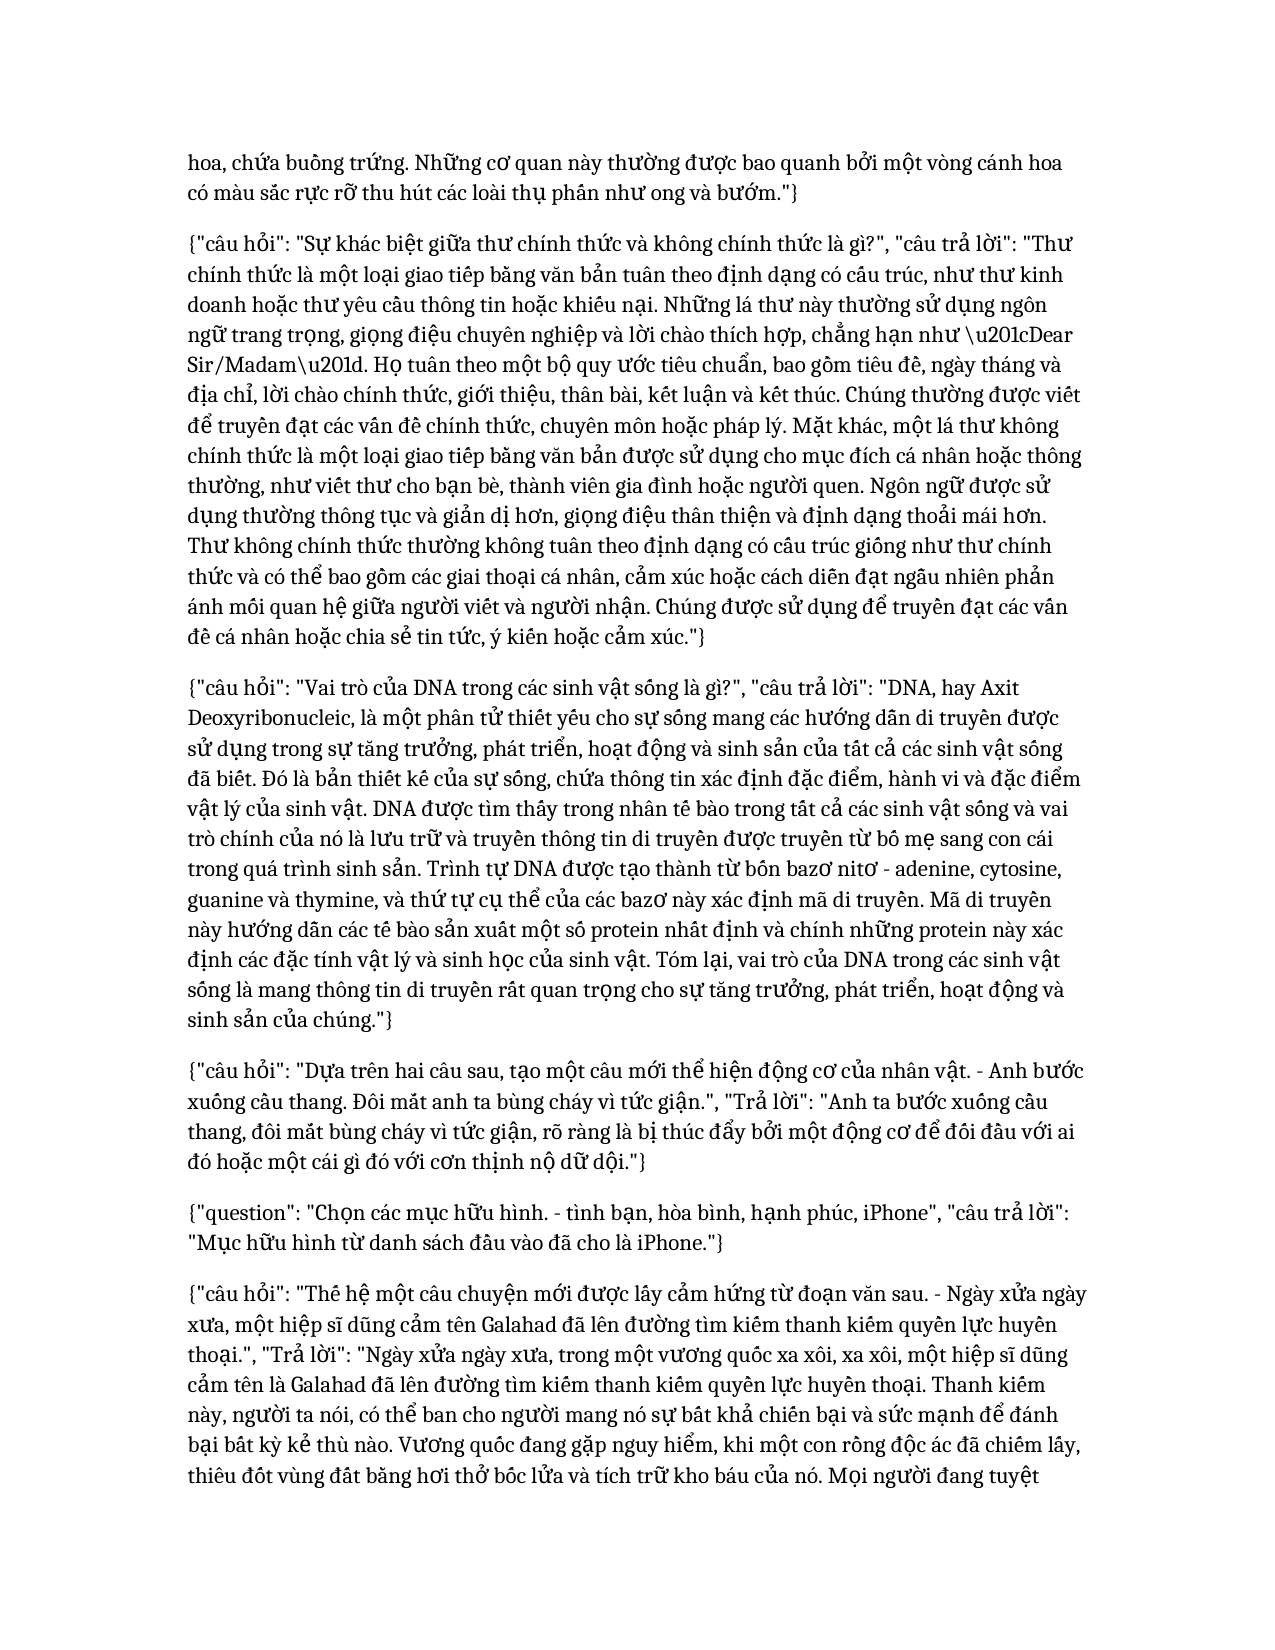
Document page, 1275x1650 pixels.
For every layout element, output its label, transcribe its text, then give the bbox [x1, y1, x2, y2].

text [187, 150, 1087, 207]
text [187, 1281, 1087, 1489]
text {"câu hỏi": "Vai trò của DNA trong các sinh vật sống là gì?", "câu trả lời": "DNA, hay Axit Deoxyribonucleic, là một phân tử thiết yếu cho sự sống mang các hướng dẫn di truyền được sử dụng trong sự tăng trưởng, phát triển, hoạt động và sinh sản của tất cả các sinh vật sống đã biết. Đó là bản thiết kế của sự sống, chứa thông tin xác định đặc điểm, hành vi và đặc điểm vật lý của sinh vật. DNA được tìm thấy trong nhân tế bào trong tất cả các sinh vật sống và vai trò chính của nó là lưu trữ và truyền thông tin di truyền được truyền từ bố mẹ sang con cái trong quá trình sinh sản. Trình tự DNA được tạo thành từ bốn bazơ nitơ - adenine, cytosine, guanine và thymine, và thứ tự cụ thể của các bazơ này xác định mã di truyền. Mã di truyền này hướng dẫn các tế bào sản xuất một số protein nhất định và chính những protein này xác định các đặc tính vật lý và sinh học của sinh vật. Tóm lại, vai trò của DNA trong các sinh vật sống là mang thông tin di truyền rất quan trọng cho sự tăng trưởng, phát triển, hoạt động và sinh sản của chúng."} [187, 675, 1087, 1034]
text {"question": "Chọn các mục hữu hình. - tình bạn, hòa bình, hạnh phúc, iPhone", "câu trả lời": "Mục hữu hình từ danh sách đầu vào đã cho là iPhone."} [187, 1200, 1087, 1257]
text {"câu hỏi": "Dựa trên hai câu sau, tạo một câu mới thể hiện động cơ của nhân vật. - Anh bước xuống cầu thang. Đôi mắt anh ta bùng cháy vì tức giận.", "Trả lời": "Anh ta bước xuống cầu thang, đôi mắt bùng cháy vì tức giận, rõ ràng là bị thúc đẩy bởi một động cơ để đối đầu với ai đó hoặc một cái gì đó với cơn thịnh nộ dữ dội."} [187, 1058, 1087, 1175]
text {"câu hỏi": "Sự khác biệt giữa thư chính thức và không chính thức là gì?", "câu trả lời": "Thư chính thức là một loại giao tiếp bằng văn bản tuân theo định dạng có cấu trúc, như thư kinh doanh hoặc thư yêu cầu thông tin hoặc khiếu nại. Những lá thư này thường sử dụng ngôn ngữ trang trọng, giọng điệu chuyên nghiệp và lời chào thích hợp, chẳng hạn như \u201cDear Sir/Madam\u201d. Họ tuân theo một bộ quy ước tiêu chuẩn, bao gồm tiêu đề, ngày tháng và địa chỉ, lời chào chính thức, giới thiệu, thân bài, kết luận và kết thúc. Chúng thường được viết để truyền đạt các vấn đề chính thức, chuyên môn hoặc pháp lý. Mặt khác, một lá thư không chính thức là một loại giao tiếp bằng văn bản được sử dụng cho mục đích cá nhân hoặc thông thường, như viết thư cho bạn bè, thành viên gia đình hoặc người quen. Ngôn ngữ được sử dụng thường thông tục và giản dị hơn, giọng điệu thân thiện và định dạng thoải mái hơn. Thư không chính thức thường không tuân theo định dạng có cấu trúc giống như thư chính thức và có thể bao gồm các giai thoại cá nhân, cảm xúc hoặc cách diễn đạt ngẫu nhiên phản ánh mối quan hệ giữa người viết và người nhận. Chúng được sử dụng để truyền đạt các vấn đề cá nhân hoặc chia sẻ tin tức, ý kiến hoặc cảm xúc."} [187, 231, 1087, 650]
